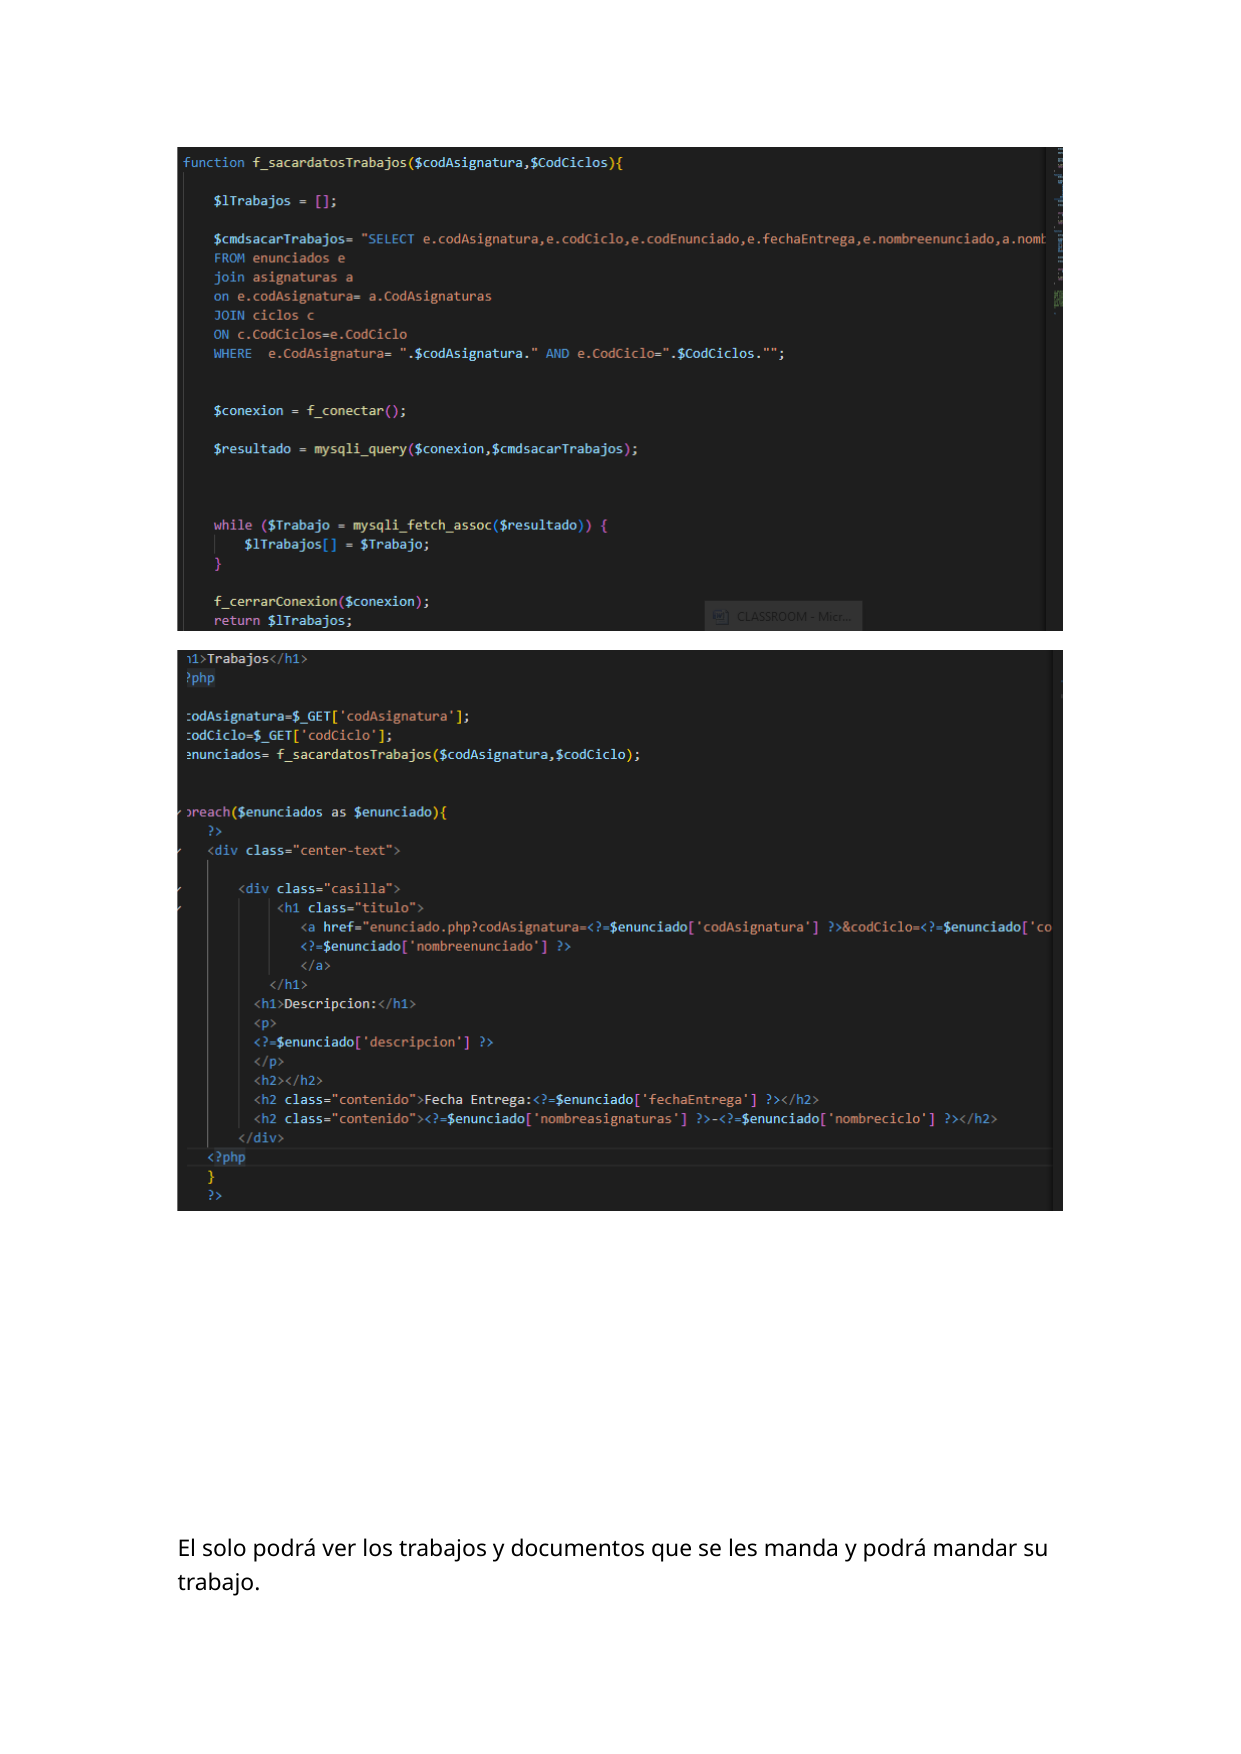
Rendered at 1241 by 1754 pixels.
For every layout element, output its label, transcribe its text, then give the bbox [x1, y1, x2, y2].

text El solo podrá ver los trabajos y documentos que se les manda y podrá mandar su trabajo. [177, 1532, 1063, 1597]
picture [177, 147, 1063, 631]
picture [177, 650, 1063, 1211]
